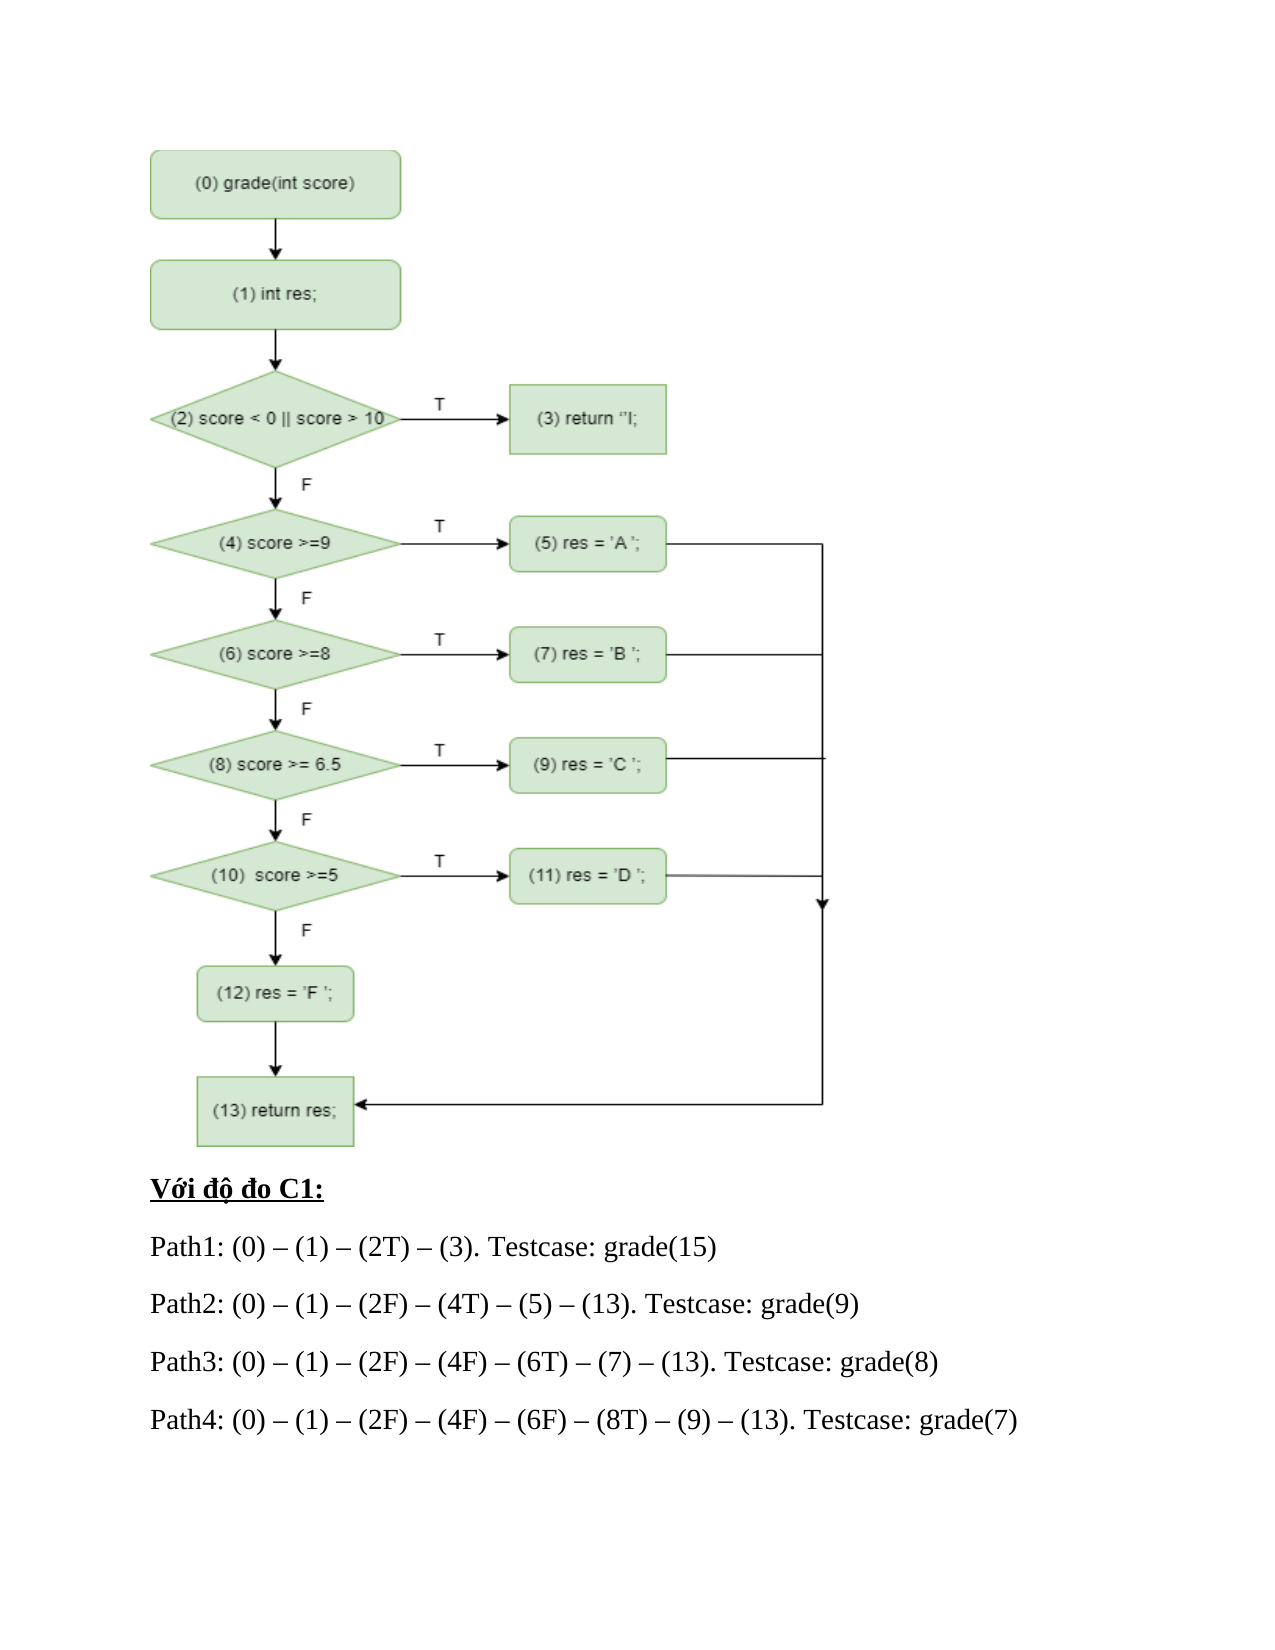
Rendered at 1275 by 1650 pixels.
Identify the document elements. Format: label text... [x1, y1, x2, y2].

text Path3: (0) – (1) – (2F) – (4F) – (6T) – (7) – (13). Testcase: grade(8) [150, 1344, 1125, 1378]
text Path1: (0) – (1) – (2T) – (3). Testcase: grade(15) [150, 1229, 1125, 1262]
text Path4: (0) – (1) – (2F) – (4F) – (6F) – (8T) – (9) – (13). Testcase: grade(7) [150, 1402, 1125, 1435]
text Với độ đo C1: [150, 1171, 1125, 1204]
text Path2: (0) – (1) – (2F) – (4T) – (5) – (13). Testcase: grade(9) [150, 1286, 1125, 1320]
picture [150, 150, 836, 1147]
